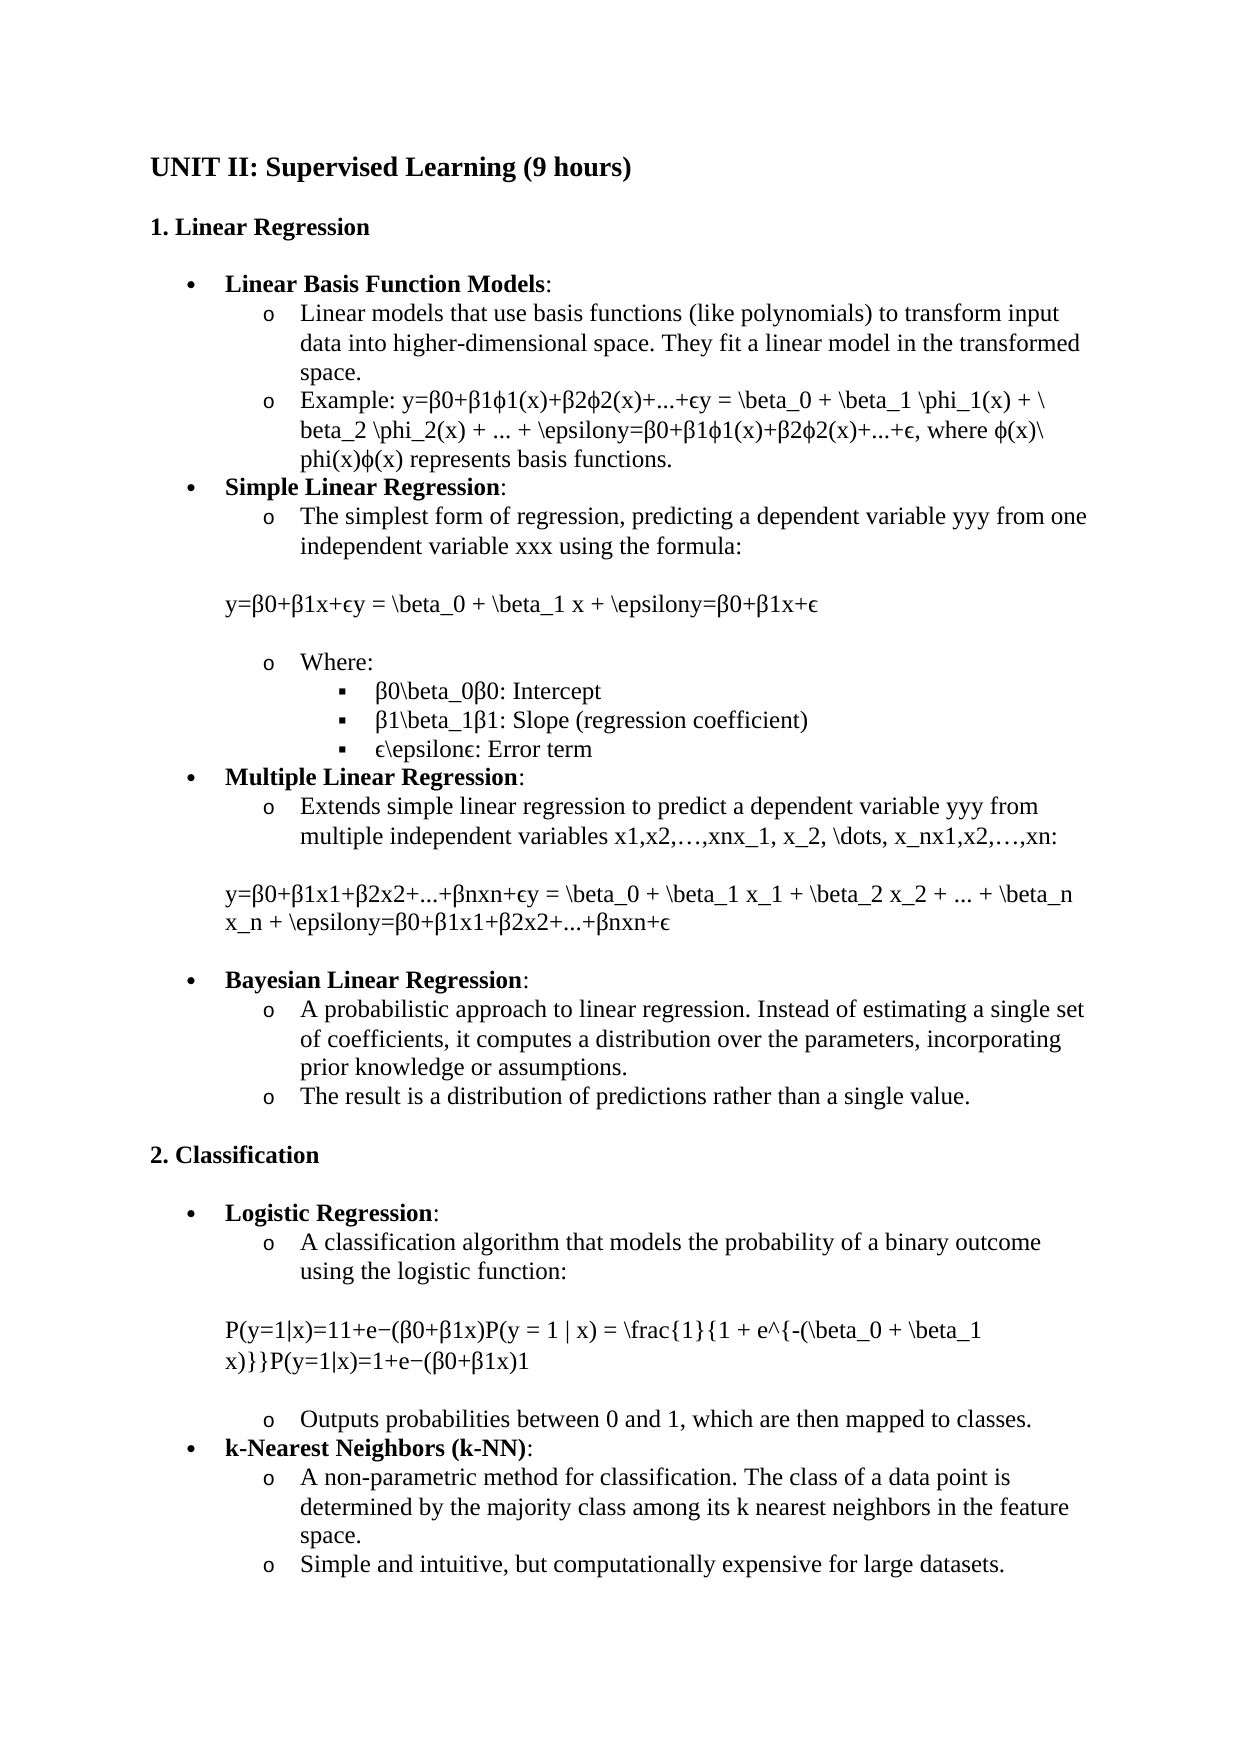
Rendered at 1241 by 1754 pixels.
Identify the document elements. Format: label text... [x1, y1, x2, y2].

list Example: y=β0+β1ϕ1(x)+β2ϕ2(x)+...+ϵy = \beta_0 + \beta_1 \phi_1(x) + \beta_2 \phi_2(x) + ... + \epsilony=β0​+β1​ϕ1​(x)+β2​ϕ2​(x)+...+ϵ, where ϕ(x)\phi(x)ϕ(x) represents basis functions. [262, 385, 1090, 472]
list A non-parametric method for classification. The class of a data point is determined by the majority class among its k nearest neighbors in the feature space. [262, 1462, 1090, 1549]
text P(y=1∣x)=11+e−(β0+β1x)P(y = 1 | x) = \frac{1}{1 + e^{-(\beta_0 + \beta_1 x)}}P(y=1∣x)=1+e−(β0​+β1​x)1​ [225, 1314, 1090, 1374]
list Where: [262, 647, 1090, 676]
text UNIT II: Supervised Learning (9 hours) [150, 150, 1090, 182]
list Logistic Regression: [187, 1198, 1090, 1227]
list β0\beta_0β0​: Intercept [337, 676, 1090, 705]
list Multiple Linear Regression: [187, 762, 1090, 791]
list Simple Linear Regression: [187, 472, 1090, 501]
list Linear Basis Function Models: [187, 269, 1090, 298]
list ϵ\epsilonϵ: Error term [337, 734, 1090, 762]
list The simplest form of regression, predicting a dependent variable yyy from one independent variable xxx using the formula: [262, 501, 1090, 559]
list Extends simple linear regression to predict a dependent variable yyy from multiple independent variables x1,x2,…,xnx_1, x_2, \dots, x_nx1​,x2​,…,xn​: [262, 791, 1090, 849]
text 2. Classification [150, 1140, 1090, 1169]
list The result is a distribution of predictions rather than a single value. [262, 1081, 1090, 1111]
list k-Nearest Neighbors (k-NN): [187, 1433, 1090, 1462]
list Outputs probabilities between 0 and 1, which are then mapped to classes. [262, 1404, 1090, 1433]
text y=β0+β1x1+β2x2+...+βnxn+ϵy = \beta_0 + \beta_1 x_1 + \beta_2 x_2 + ... + \beta_n x_n + \epsilony=β0​+β1​x1​+β2​x2​+...+βn​xn​+ϵ [225, 879, 1090, 936]
text 1. Linear Regression [150, 212, 1090, 240]
list A classification algorithm that models the probability of a binary outcome using the logistic function: [262, 1227, 1090, 1285]
list Simple and intuitive, but computationally expensive for large datasets. [262, 1549, 1090, 1579]
list A probabilistic approach to linear regression. Instead of estimating a single set of coefficients, it computes a distribution over the parameters, incorporating prior knowledge or assumptions. [262, 994, 1090, 1081]
list Linear models that use basis functions (like polynomials) to transform input data into higher-dimensional space. They fit a linear model in the transformed space. [262, 298, 1090, 385]
list β1\beta_1β1​: Slope (regression coefficient) [337, 705, 1090, 734]
list Bayesian Linear Regression: [187, 965, 1090, 994]
text y=β0+β1x+ϵy = \beta_0 + \beta_1 x + \epsilony=β0​+β1​x+ϵ [225, 589, 1090, 617]
